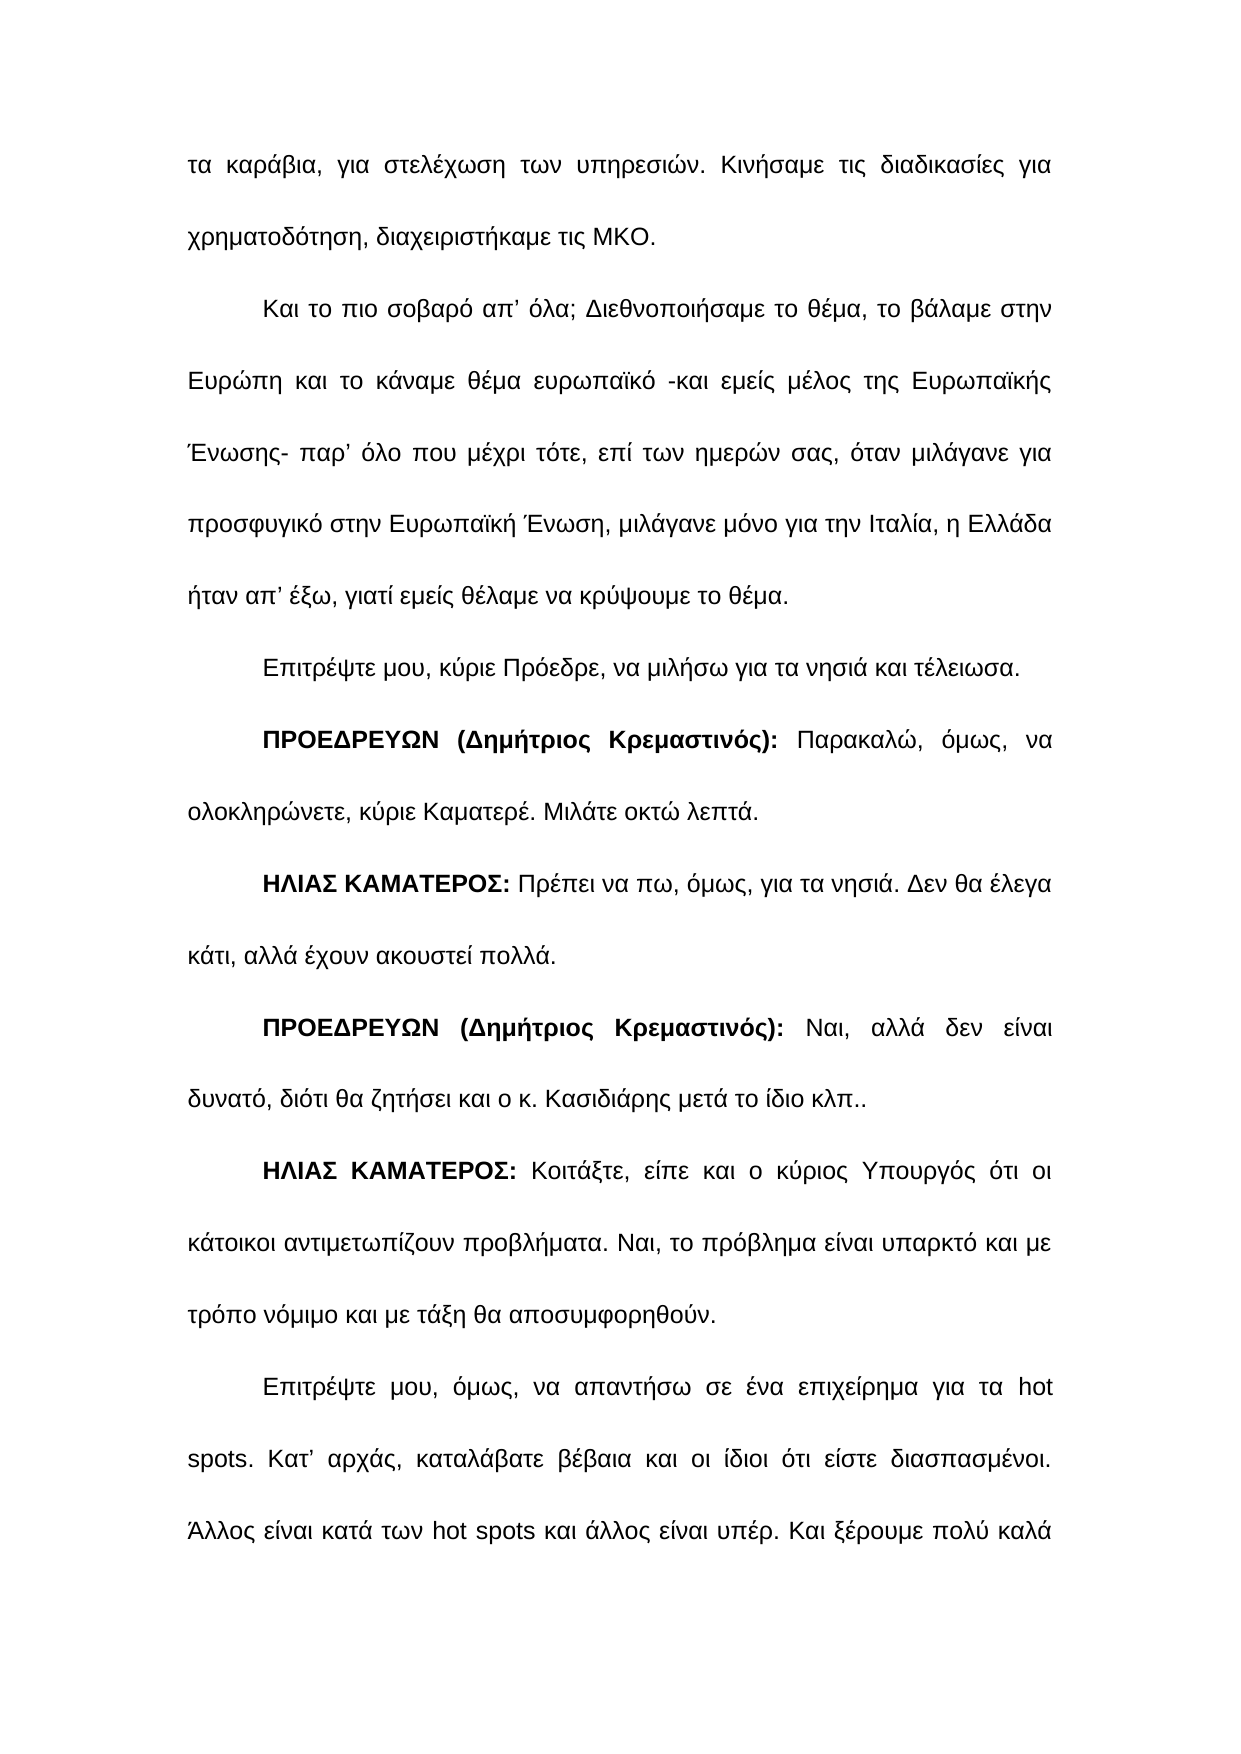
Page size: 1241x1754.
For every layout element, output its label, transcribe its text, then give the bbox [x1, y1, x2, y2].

text ΠΡΟΕΔΡΕΥΩΝ (Δημήτριος Κρεμαστινός): Ναι, αλλά δεν είναι δυνατό, διότι θα ζητήσει και ο κ. Κασιδιάρης μετά το ίδιο κλπ.. [187, 1012, 1053, 1113]
text ΗΛΙΑΣ ΚΑΜΑΤΕΡΟΣ: Πρέπει να πω, όμως, για τα νησιά. Δεν θα έλεγα κάτι, αλλά έχουν ακουστεί πολλά. [187, 869, 1053, 969]
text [187, 150, 1053, 251]
text ΠΡΟΕΔΡΕΥΩΝ (Δημήτριος Κρεμαστινός): Παρακαλώ, όμως, να ολοκληρώνετε, κύριε Καματερέ. Μιλάτε οκτώ λεπτά. [187, 725, 1053, 826]
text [187, 1372, 1053, 1544]
text ΗΛΙΑΣ ΚΑΜΑΤΕΡΟΣ: Κοιτάξτε, είπε και ο κύριος Υπουργός ότι οι κάτοικοι αντιμετωπίζουν προβλήματα. Ναι, το πρόβλημα είναι υπαρκτό και με τρόπο νόμιμο και με τάξη θα αποσυμφορηθούν. [187, 1156, 1053, 1329]
text Και το πιο σοβαρό απ’ όλα; Διεθνοποιήσαμε το θέμα, το βάλαμε στην Ευρώπη και το κάναμε θέμα ευρωπαϊκό -και εμείς μέλος της Ευρωπαϊκής Ένωσης- παρ’ όλο που μέχρι τότε, επί των ημερών σας, όταν μιλάγανε για προσφυγικό στην Ευρωπαϊκή Ένωση, μιλάγανε μόνο για την Ιταλία, η Ελλάδα ήταν απ’ έξω, γιατί εμείς θέλαμε να κρύψουμε το θέμα. [187, 294, 1053, 610]
text Επιτρέψτε μου, κύριε Πρόεδρε, να μιλήσω για τα νησιά και τέλειωσα. [187, 653, 1053, 682]
